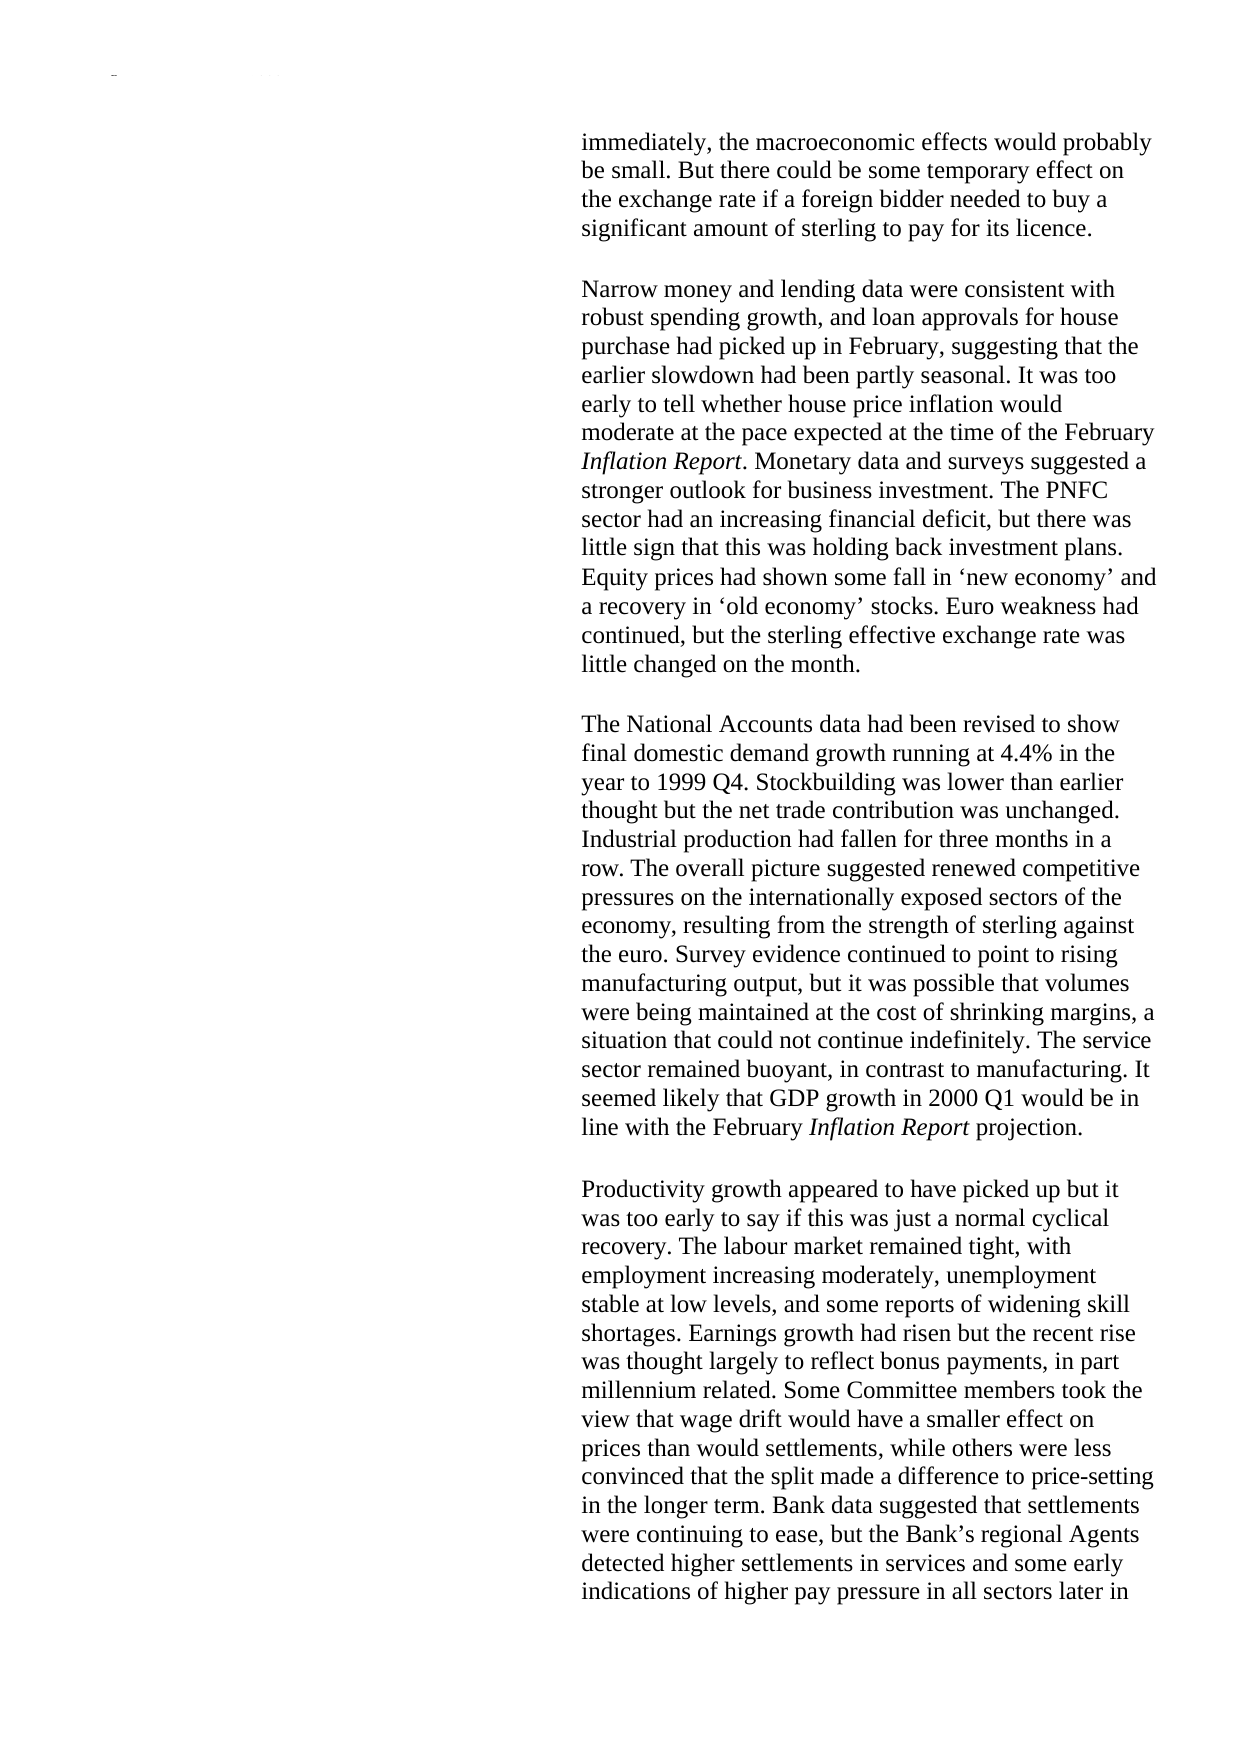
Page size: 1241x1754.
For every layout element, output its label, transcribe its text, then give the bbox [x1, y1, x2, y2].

text The National Accounts data had been revised to show final domestic demand growth running at 4.4% in the year to 1999 Q4. Stockbuilding was lower than earlier thought but the net trade contribution was unchanged. Industrial production had fallen for three months in a row. The overall picture suggested renewed competitive pressures on the internationally exposed sectors of the economy, resulting from the strength of sterling against the euro. Survey evidence continued to point to rising manufacturing output, but it was possible that volumes were being maintained at the cost of shrinking margins, a situation that could not continue indefinitely. The service sector remained buoyant, in contrast to manufacturing. It seemed likely that GDP growth in 2000 Q1 would be in line with the February Inflation Report projection. [581, 709, 1158, 1141]
text Productivity growth appeared to have picked up but it was too early to say if this was just a normal cyclical recovery. The labour market remained tight, with employment increasing moderately, unemployment stable at low levels, and some reports of widening skill shortages. Earnings growth had risen but the recent rise was thought largely to reflect bonus payments, in part millennium related. Some Committee members took the view that wage drift would have a smaller effect on prices than would settlements, while others were less convinced that the split made a difference to price-setting in the longer term. Bank data suggested that settlements were continuing to ease, but the Bank’s regional Agents detected higher settlements in services and some early indications of higher pay pressure in all sectors later in [581, 1174, 1155, 1605]
text Narrow money and lending data were consistent with robust spending growth, and loan approvals for house purchase had picked up in February, suggesting that the earlier slowdown had been partly seasonal. It was too early to tell whether house price inflation would moderate at the pace expected at the time of the February Inflation Report. Monetary data and surveys suggested a stronger outlook for business investment. The PNFC sector had an increasing financial deficit, but there was little sign that this was holding back investment plans. [581, 274, 1156, 561]
text immediately, the macroeconomic effects would probably be small. But there could be some temporary effect on the exchange rate if a foreign bidder needed to buy a significant amount of sterling to pay for its licence. [581, 127, 1155, 242]
text Equity prices had shown some fall in ‘new economy’ and a recovery in ‘old economy’ stocks. Euro weakness had continued, but the sterling effective exchange rate was little changed on the month. [581, 562, 1164, 677]
